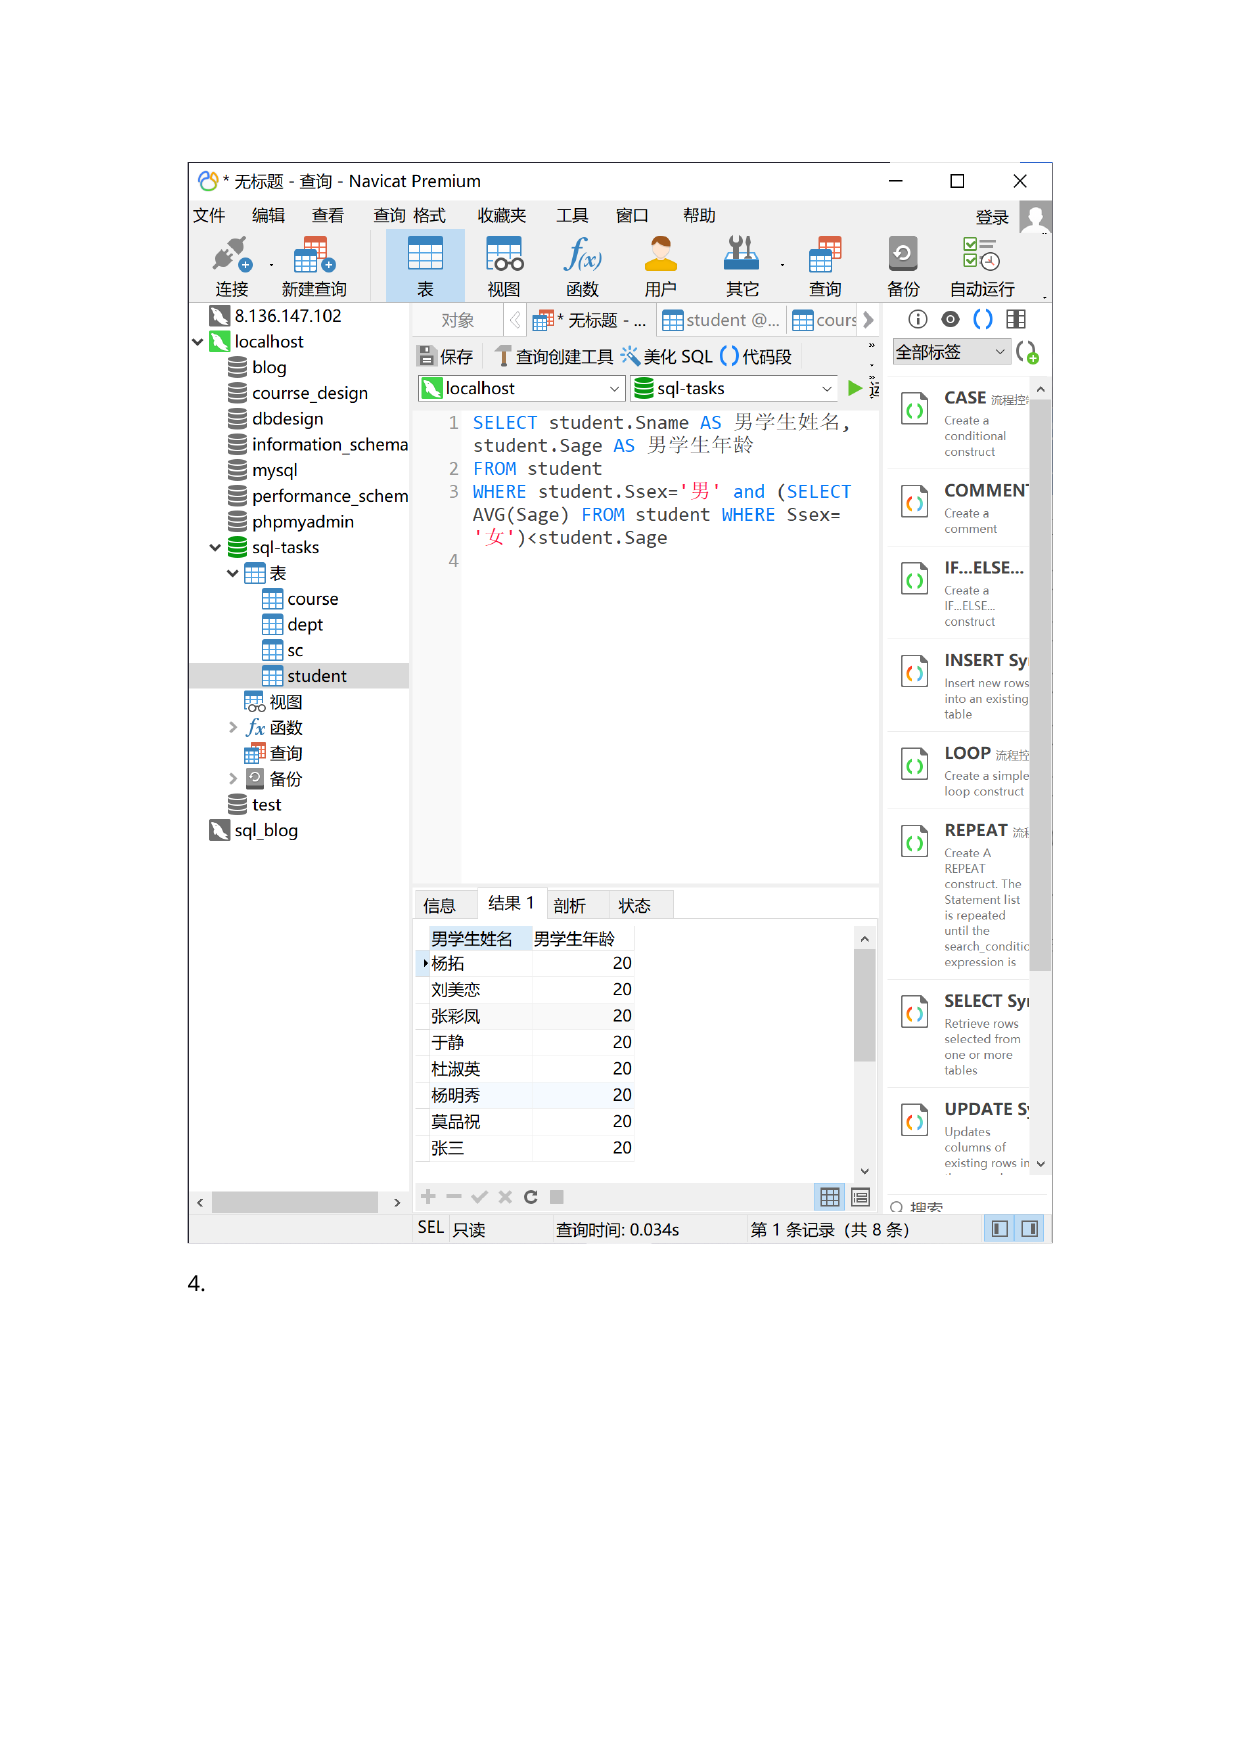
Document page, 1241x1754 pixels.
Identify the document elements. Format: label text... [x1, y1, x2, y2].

text 4. [187, 1267, 1053, 1299]
picture [187, 162, 1053, 1244]
